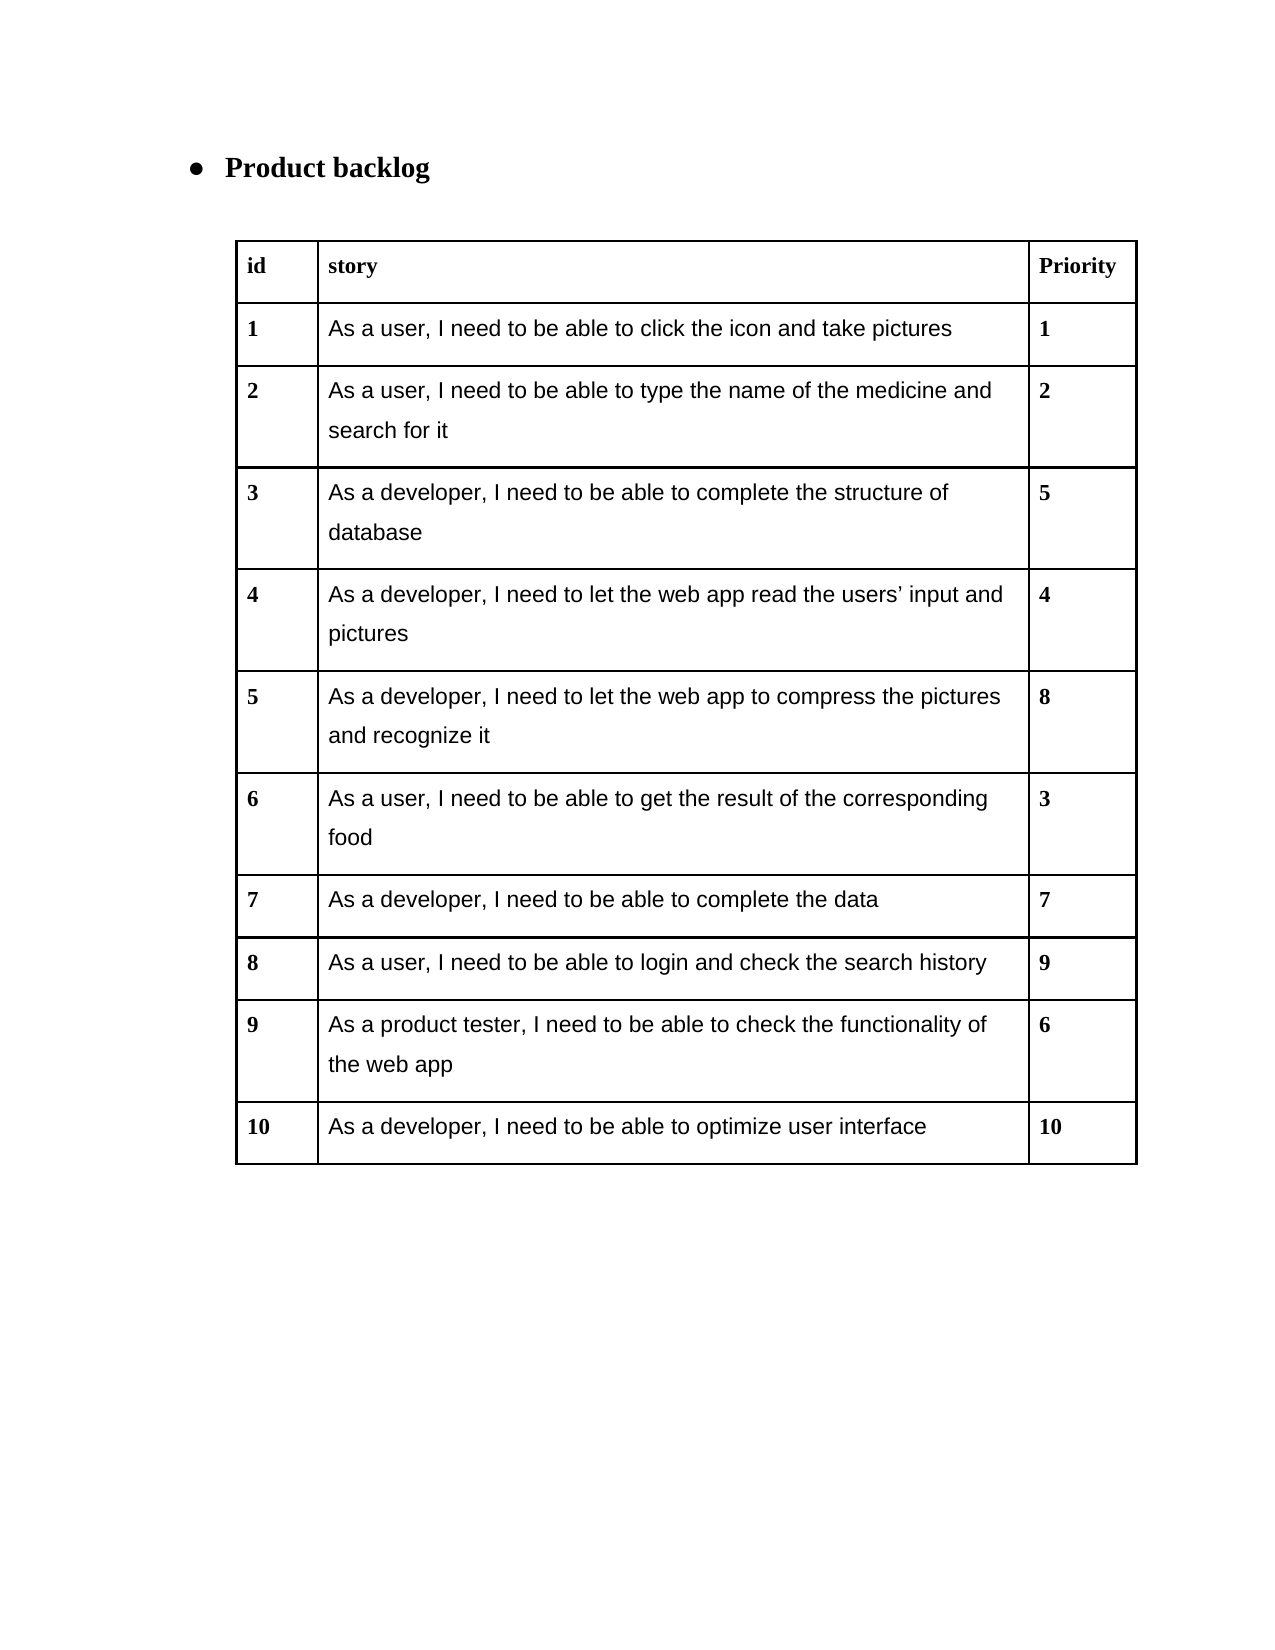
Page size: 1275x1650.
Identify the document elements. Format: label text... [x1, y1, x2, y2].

table_cell 8 [1030, 672, 1135, 772]
table_cell 1 [238, 304, 317, 364]
table_cell 10 [1030, 1103, 1135, 1163]
table_header story [319, 242, 1028, 302]
table_cell As a developer, I need to be able to complete the structure of database [319, 469, 1028, 568]
table_cell 6 [238, 774, 317, 874]
table_cell 2 [238, 367, 317, 466]
table_header id [238, 242, 317, 302]
table_cell 5 [1030, 469, 1135, 568]
table_cell As a user, I need to be able to type the name of the medicine and search for it [319, 367, 1028, 466]
table_cell 7 [238, 876, 317, 936]
table_cell As a developer, I need to let the web app read the users’ input and pictures [319, 570, 1028, 670]
table_cell 9 [1030, 939, 1135, 999]
list Product backlog [187, 150, 1125, 183]
table_cell 3 [238, 469, 317, 568]
table_cell As a developer, I need to be able to optimize user interface [319, 1103, 1028, 1163]
table_cell 3 [1030, 774, 1135, 874]
table_cell As a user, I need to be able to click the icon and take pictures [319, 304, 1028, 364]
table_cell 1 [1030, 304, 1135, 364]
table_cell 2 [1030, 367, 1135, 466]
table_cell 6 [1030, 1001, 1135, 1101]
table_cell 8 [238, 939, 317, 999]
table_cell As a developer, I need to let the web app to compress the pictures and recognize it [319, 672, 1028, 772]
table_cell 10 [238, 1103, 317, 1163]
table_cell As a developer, I need to be able to complete the data [319, 876, 1028, 936]
table_cell As a user, I need to be able to login and check the search history [319, 939, 1028, 999]
table_header Priority [1030, 242, 1135, 302]
table_cell 4 [1030, 570, 1135, 670]
table_cell 9 [238, 1001, 317, 1101]
table_cell 7 [1030, 876, 1135, 936]
table_cell As a user, I need to be able to get the result of the corresponding food [319, 774, 1028, 874]
table_cell As a product tester, I need to be able to check the functionality of the web app [319, 1001, 1028, 1101]
table_cell 5 [238, 672, 317, 772]
table_cell 4 [238, 570, 317, 670]
